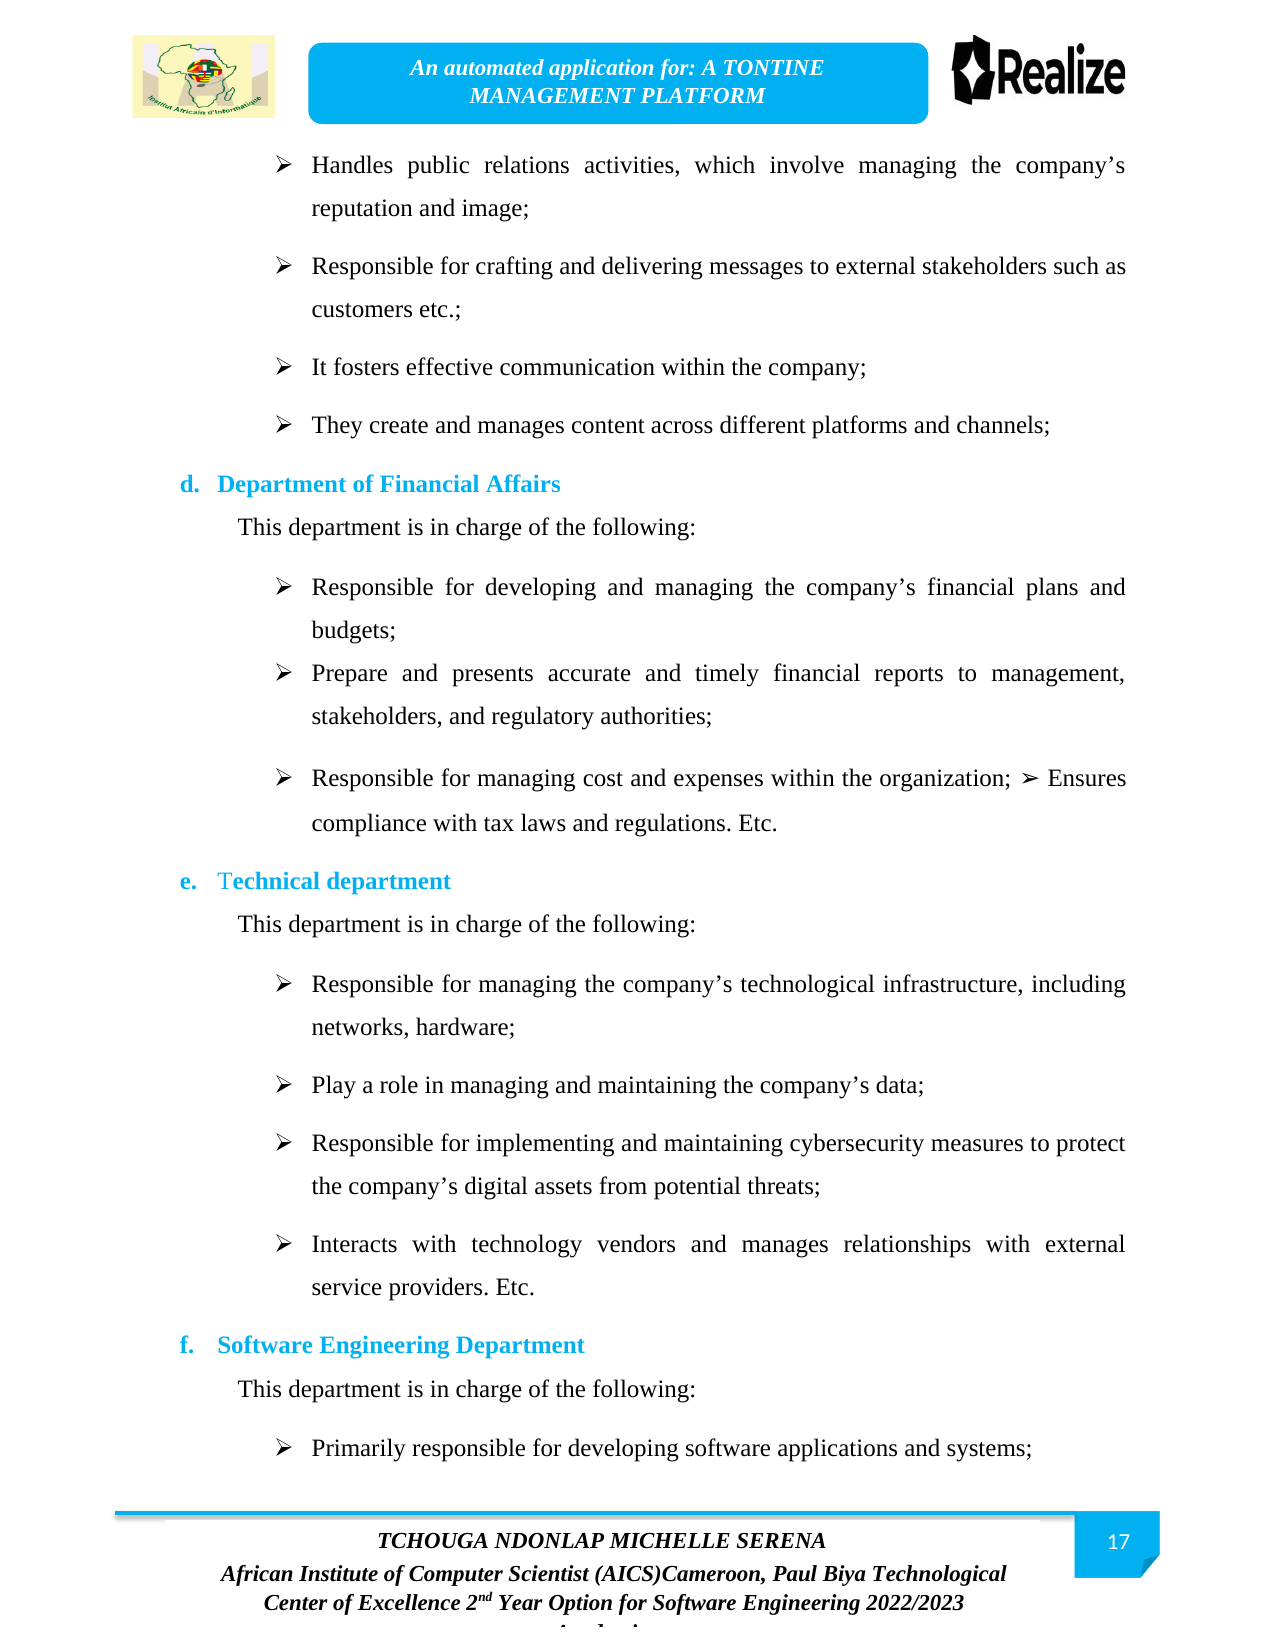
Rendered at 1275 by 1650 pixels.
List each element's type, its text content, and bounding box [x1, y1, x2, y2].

list Interacts with technology vendors and manages relationships with external service providers. Etc. [274, 1229, 1126, 1301]
subtitle Software Engineering Department [179, 1331, 1125, 1359]
subtitle Department of Financial Affairs [179, 469, 1125, 497]
list Responsible for developing and managing the company’s financial plans and budgets; [274, 572, 1126, 643]
picture [132, 35, 275, 118]
list They create and manages content across different platforms and channels; [274, 411, 1126, 439]
list Handles public relations activities, which involve managing the company’s reputation and image; [274, 150, 1126, 222]
list It fosters effective communication within the company; [274, 352, 1126, 381]
list Responsible for managing cost and expenses within the organization; ➢ Ensures compliance with tax laws and regulations. Etc. [274, 759, 1126, 836]
list Primarily responsible for developing software applications and systems; [274, 1433, 1126, 1462]
text This department is in charge of the following: [237, 512, 1125, 541]
picture [951, 35, 1125, 105]
list Prepare and presents accurate and timely financial reports to management, stakeholders, and regulatory authorities; [274, 658, 1126, 730]
text This department is in charge of the following: [237, 1374, 1125, 1402]
list Responsible for crafting and delivering messages to external stakeholders such as customers etc.; [274, 251, 1126, 323]
list Play a role in managing and maintaining the company’s data; [274, 1070, 1126, 1099]
picture [106, 1506, 1082, 1527]
list Responsible for implementing and maintaining cybersecurity measures to protect the company’s digital assets from potential threats; [274, 1128, 1126, 1200]
subtitle Technical department [179, 866, 1125, 894]
list Responsible for managing the company’s technological infrastructure, including networks, hardware; [274, 969, 1126, 1041]
text This department is in charge of the following: [237, 909, 1125, 938]
